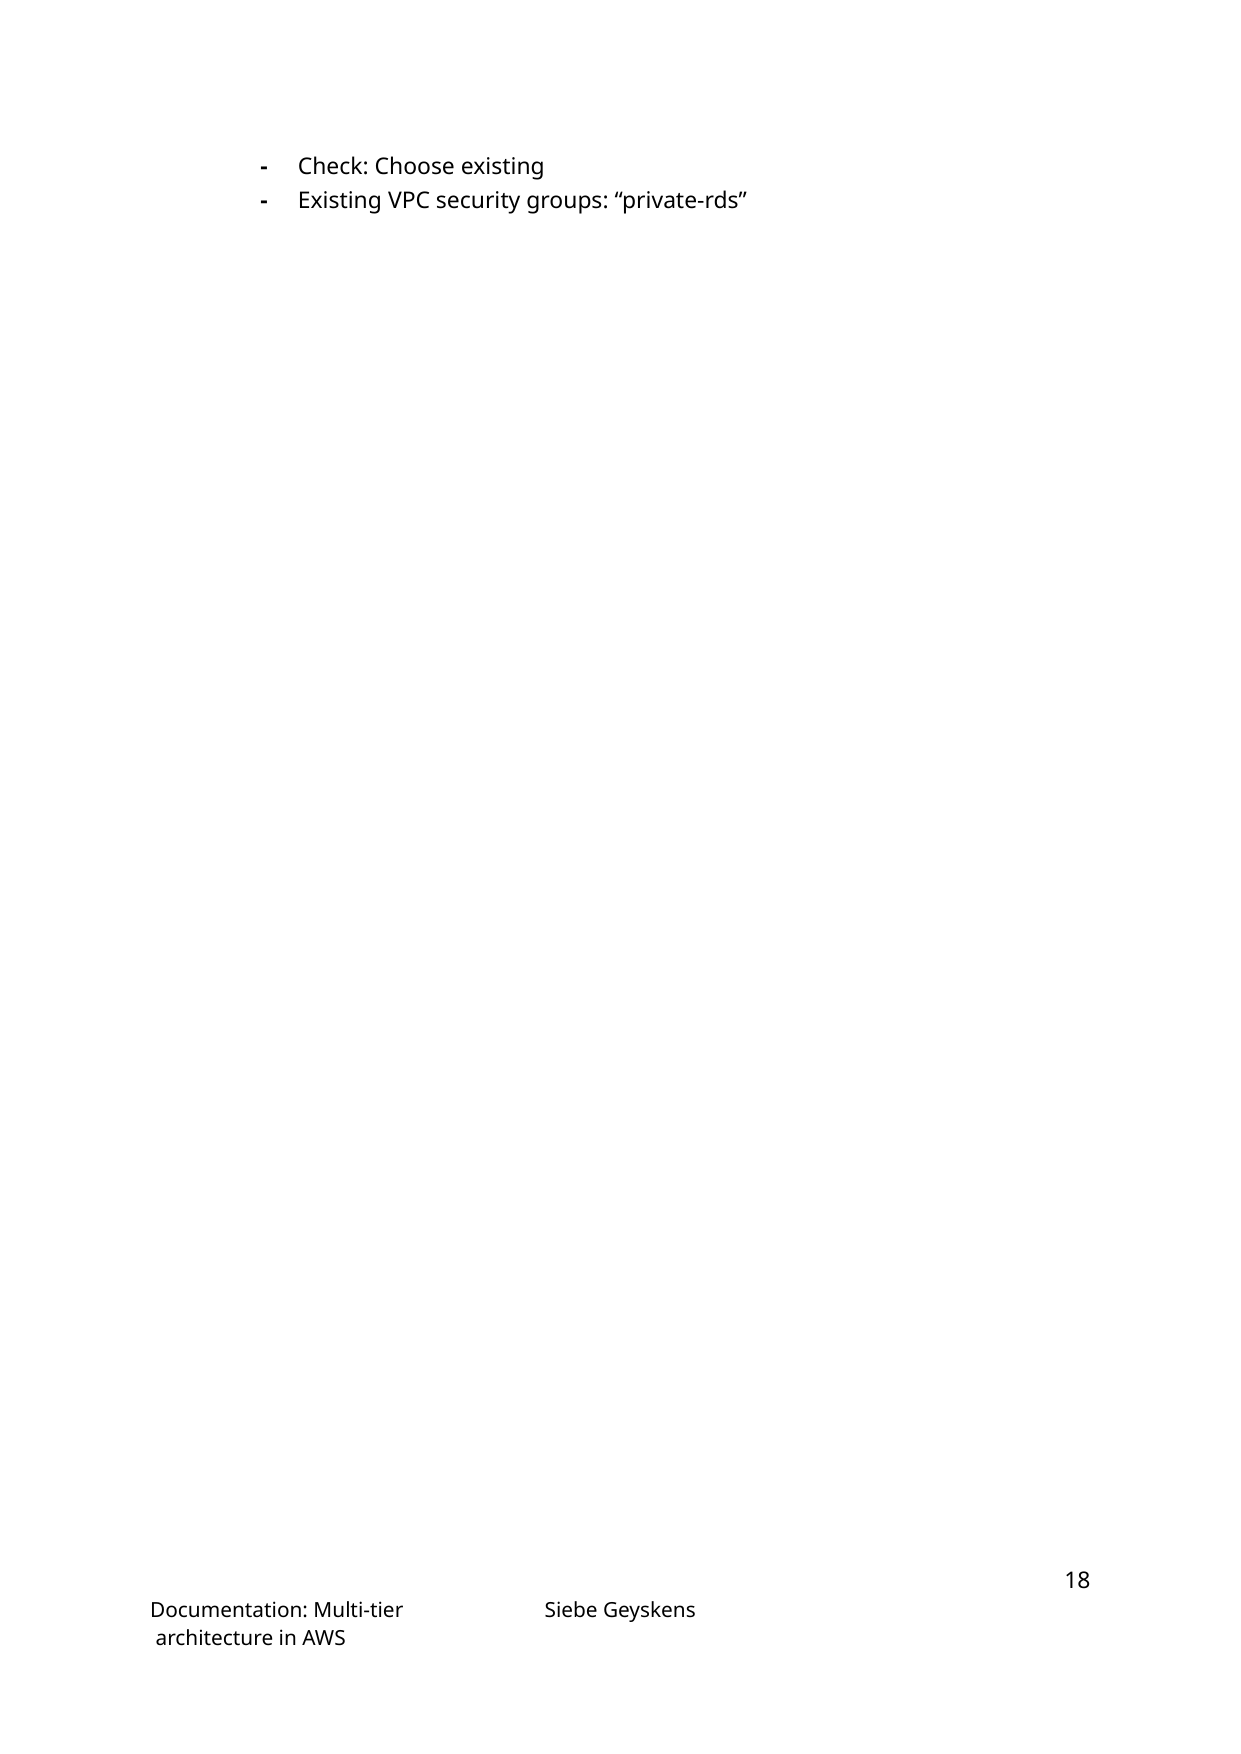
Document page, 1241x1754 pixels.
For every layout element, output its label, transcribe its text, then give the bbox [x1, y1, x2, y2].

list Check: Choose existing [260, 150, 1090, 181]
list Existing VPC security groups: “private-rds” [260, 184, 1090, 215]
